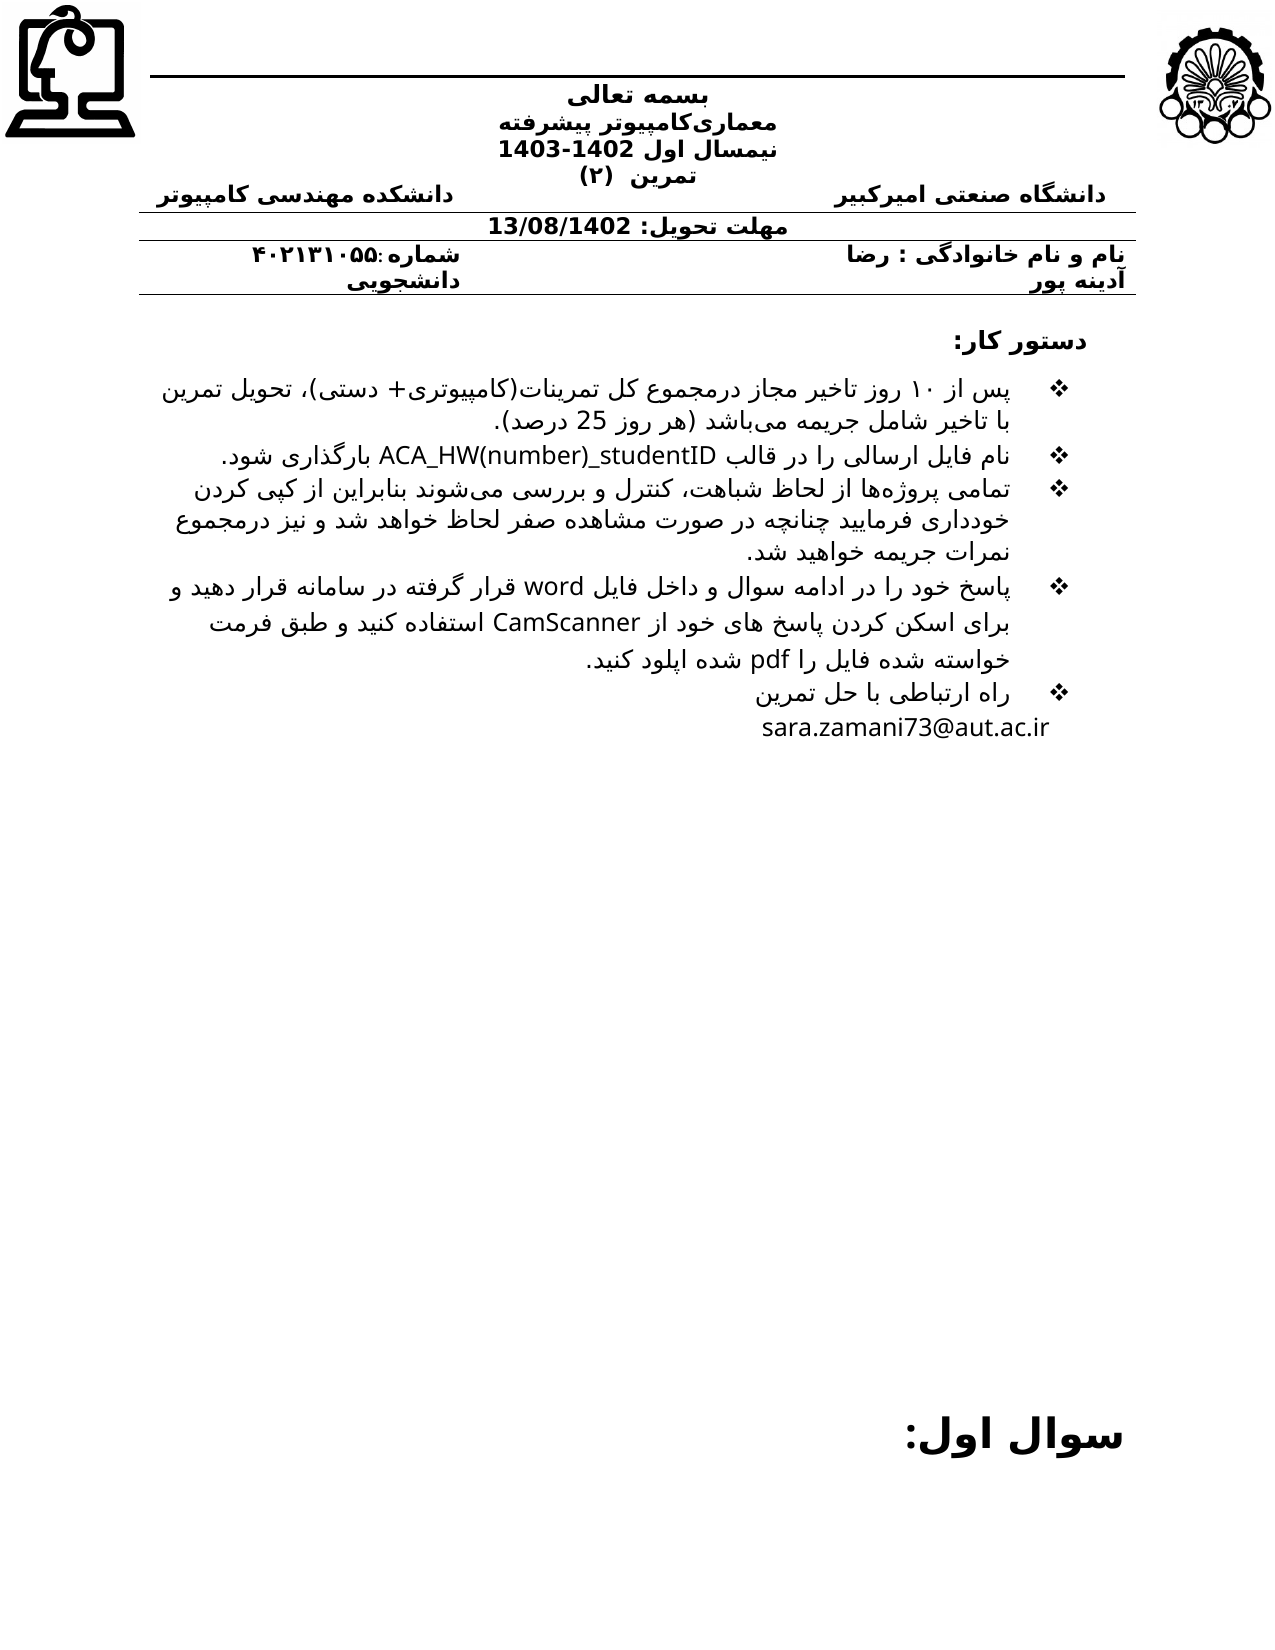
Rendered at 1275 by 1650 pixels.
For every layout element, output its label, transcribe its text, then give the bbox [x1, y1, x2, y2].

picture [1, 2, 141, 144]
list sara.zamani73@aut.ac.ir [150, 709, 1050, 744]
picture [1156, 10, 1273, 148]
list پس از ۱۰ روز تاخیر مجاز درمجموع کل تمرینات(کامپیوتری+ دستی)، تحویل تمرین با تاخیر شامل جریمه می‌باشد (هر روز 25 درصد). [150, 374, 1048, 435]
list تمامی پروژه‌ها از لحاظ شباهت، کنترل و بررسی می‌شوند بنابراین از کپی کردن خودداری فرمایید چنانچه در صورت مشاهده صفر لحاظ خواهد شد و نیز درمجموع نمرات جریمه خواهید شد. [150, 474, 1048, 566]
list پاسخ خود را در ادامه سوال و داخل فایل word قرار گرفته در سامانه قرار دهید و برای اسکن کردن پاسخ های خود از CamScanner استفاده کنید و طبق فرمت خواسته شده فایل را pdf شده اپلود کنید. [150, 569, 1048, 675]
text دستور کار: [150, 326, 1087, 356]
list نام فایل ارسالی را در قالب ACA_HW(number)_studentID بارگذاری شود. [150, 437, 1048, 472]
list راه ارتباطی با حل تمرین [150, 678, 1048, 707]
text :سوال اول [187, 1404, 1125, 1461]
